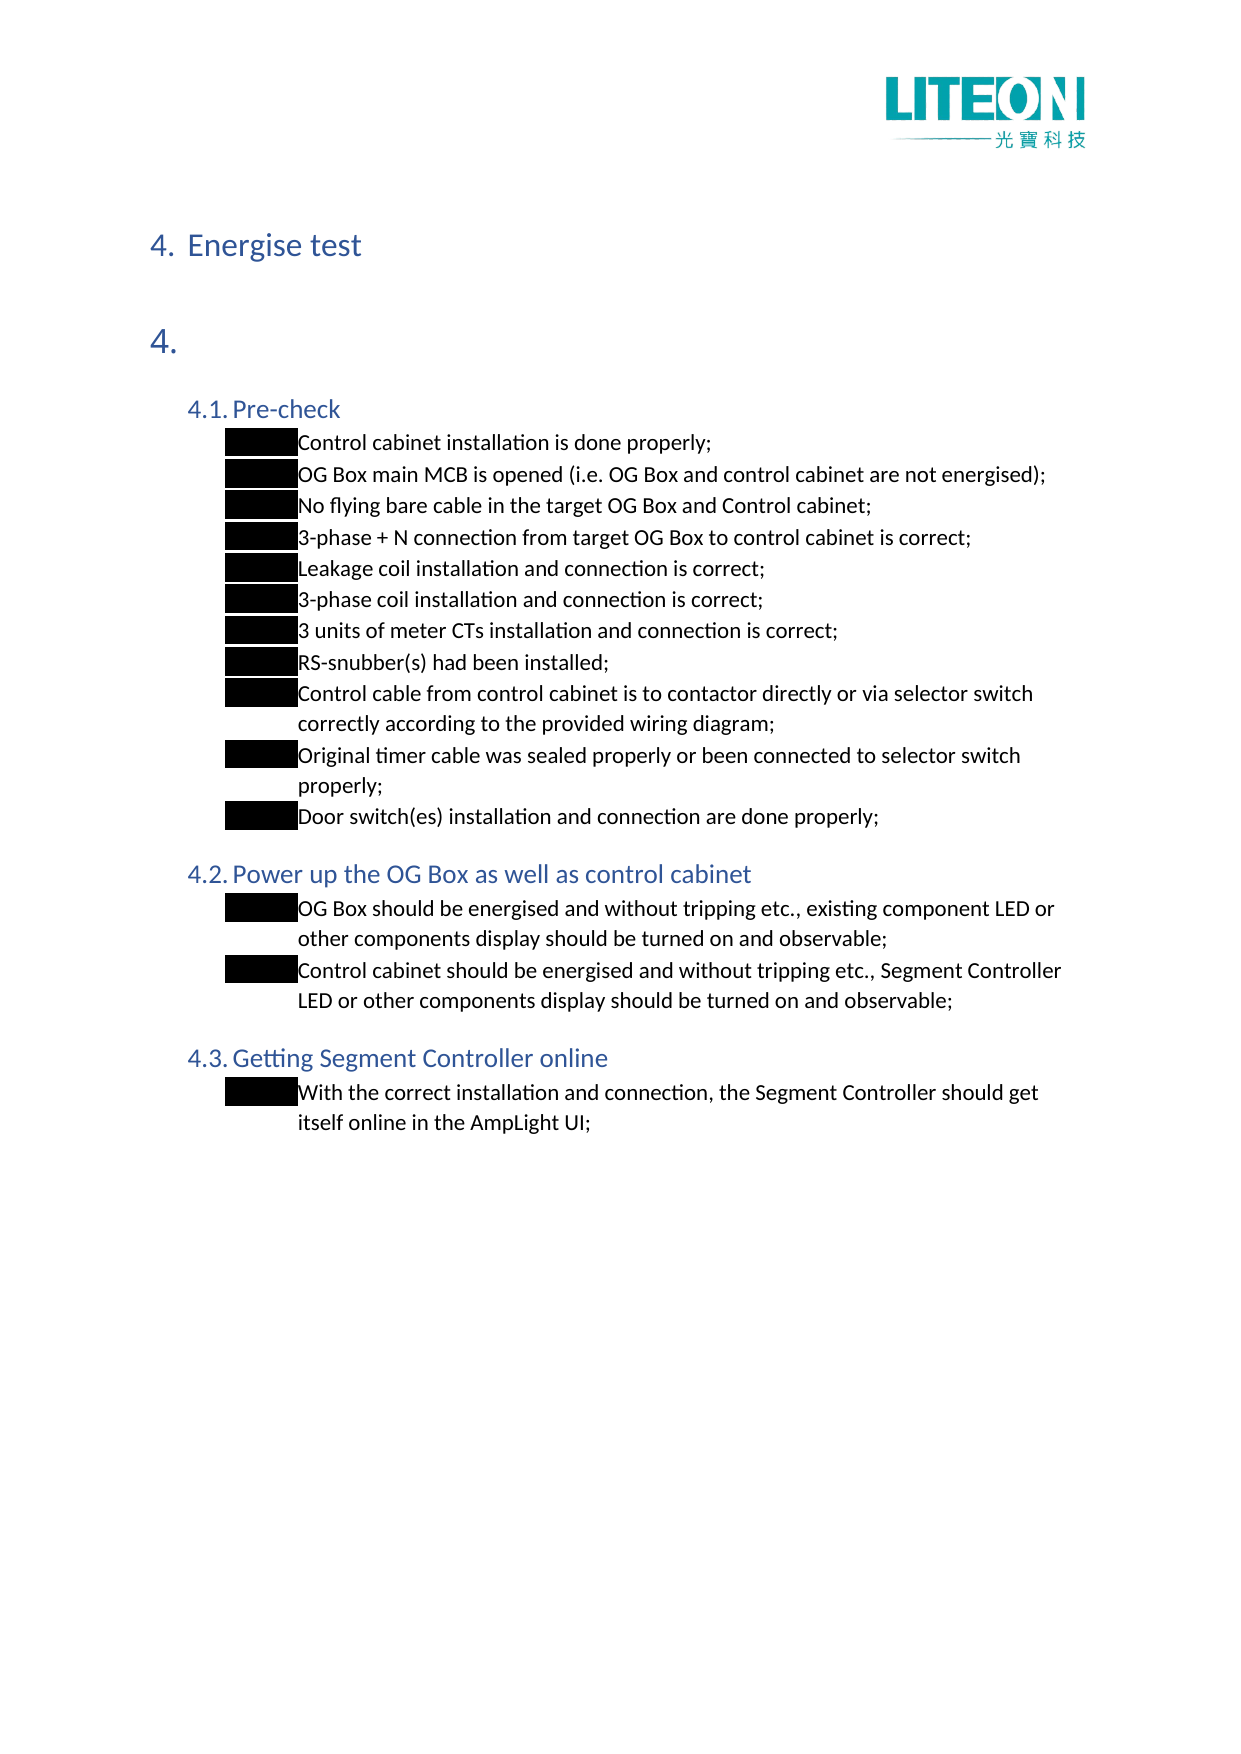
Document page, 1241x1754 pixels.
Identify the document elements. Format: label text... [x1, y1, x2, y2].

list OG Box should be energised and without tripping etc., existing component LED or other components display should be turned on and observable; [225, 893, 1090, 952]
list With the correct installation and connection, the Segment Controller should get itself online in the AmpLight UI; [225, 1077, 1090, 1136]
list No flying bare cable in the target OG Box and Control cabinet; [298, 490, 1090, 519]
list RS-snubber(s) had been installed; [298, 647, 1090, 676]
subtitle Pre-check [187, 392, 1090, 425]
list Leakage coil installation and connection is correct; [298, 553, 1090, 582]
list 3 units of meter CTs installation and connection is correct; [225, 616, 1090, 645]
list 3-phase + N connection from target OG Box to control cabinet is correct; [225, 522, 1090, 551]
list Control cabinet installation is done properly; [225, 427, 1090, 457]
picture [879, 73, 1091, 151]
subtitle Power up the OG Box as well as control cabinet [187, 858, 1090, 891]
list Control cable from control cabinet is to contactor directly or via selector switch correctly according to the provided wiring diagram; [225, 678, 1090, 738]
list Control cabinet should be energised and without tripping etc., Segment Controller LED or other components display should be turned on and observable; [225, 955, 1090, 1014]
list Original timer cable was sealed properly or been connected to selector switch properly; [225, 740, 1090, 799]
list 3-phase coil installation and connection is correct; [298, 584, 1090, 613]
list OG Box main MCB is opened (i.e. OG Box and control cabinet are not energised); [298, 459, 1090, 488]
subtitle Getting Segment Controller online [187, 1041, 1090, 1074]
list Door switch(es) installation and connection are done properly; [298, 801, 1090, 830]
subtitle Energise test [150, 224, 1090, 265]
